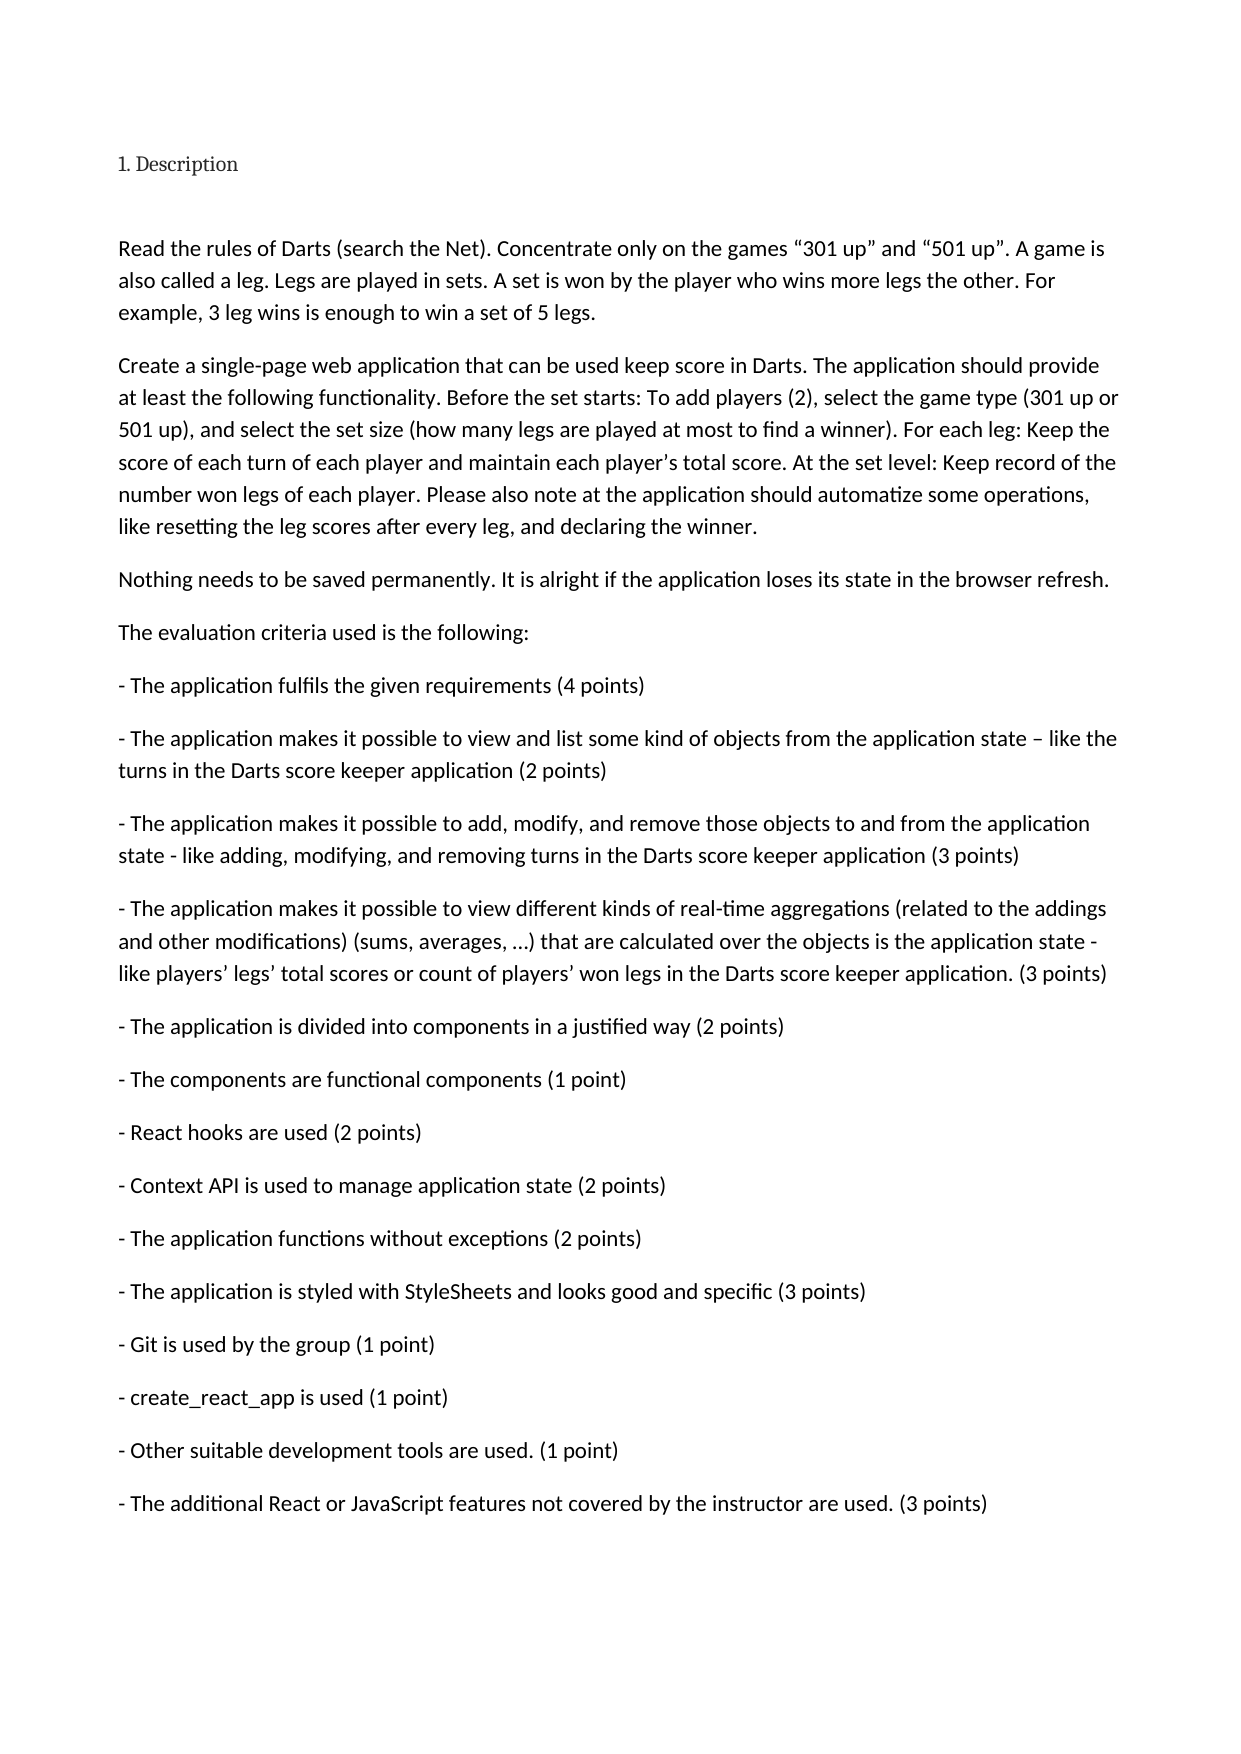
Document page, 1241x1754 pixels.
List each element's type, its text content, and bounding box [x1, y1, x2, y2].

text Nothing needs to be saved permanently. It is alright if the application loses its state in the browser refresh. [118, 565, 1122, 593]
text The evaluation criteria used is the following: [118, 618, 1122, 646]
text - The application functions without exceptions (2 points) [118, 1224, 1122, 1252]
text - create_react_app is used (1 point) [118, 1383, 1122, 1411]
text - The additional React or JavaScript features not covered by the instructor are used. (3 points) [118, 1489, 1122, 1517]
text - The application fulfils the given requirements (4 points) [118, 671, 1122, 699]
text Create a single-page web application that can be used keep score in Darts. The application should provide at least the following functionality. Before the set starts: To add players (2), select the game type (301 up or 501 up), and select the set size (how many legs are played at most to find a winner). For each leg: Keep the score of each turn of each player and maintain each player’s total score. At the set level: Keep record of the number won legs of each player. Please also note at the application should automatize some operations, like resetting the leg scores after every leg, and declaring the winner. [118, 351, 1122, 540]
text - Other suitable development tools are used. (1 point) [118, 1436, 1122, 1464]
text - The components are functional components (1 point) [118, 1065, 1122, 1093]
text - The application is styled with StyleSheets and looks good and specific (3 points) [118, 1277, 1122, 1305]
text - The application makes it possible to view and list some kind of objects from the application state – like the turns in the Darts score keeper application (2 points) [118, 724, 1122, 784]
text - React hooks are used (2 points) [118, 1118, 1122, 1146]
text - The application makes it possible to add, modify, and remove those objects to and from the application state - like adding, modifying, and removing turns in the Darts score keeper application (3 points) [118, 809, 1122, 869]
text - The application makes it possible to view different kinds of real-time aggregations (related to the addings and other modifications) (sums, averages, …) that are calculated over the objects is the application state - like players’ legs’ total scores or count of players’ won legs in the Darts score keeper application. (3 points) [118, 894, 1122, 987]
text - Git is used by the group (1 point) [118, 1330, 1122, 1358]
text Read the rules of Darts (search the Net). Concentrate only on the games “301 up” and “501 up”. A game is also called a leg. Legs are played in sets. A set is won by the player who wins more legs the other. For example, 3 leg wins is enough to win a set of 5 legs. [118, 234, 1122, 326]
text - The application is divided into components in a justified way (2 points) [118, 1012, 1122, 1040]
subtitle 1. Description [118, 152, 1122, 177]
text - Context API is used to manage application state (2 points) [118, 1171, 1122, 1199]
